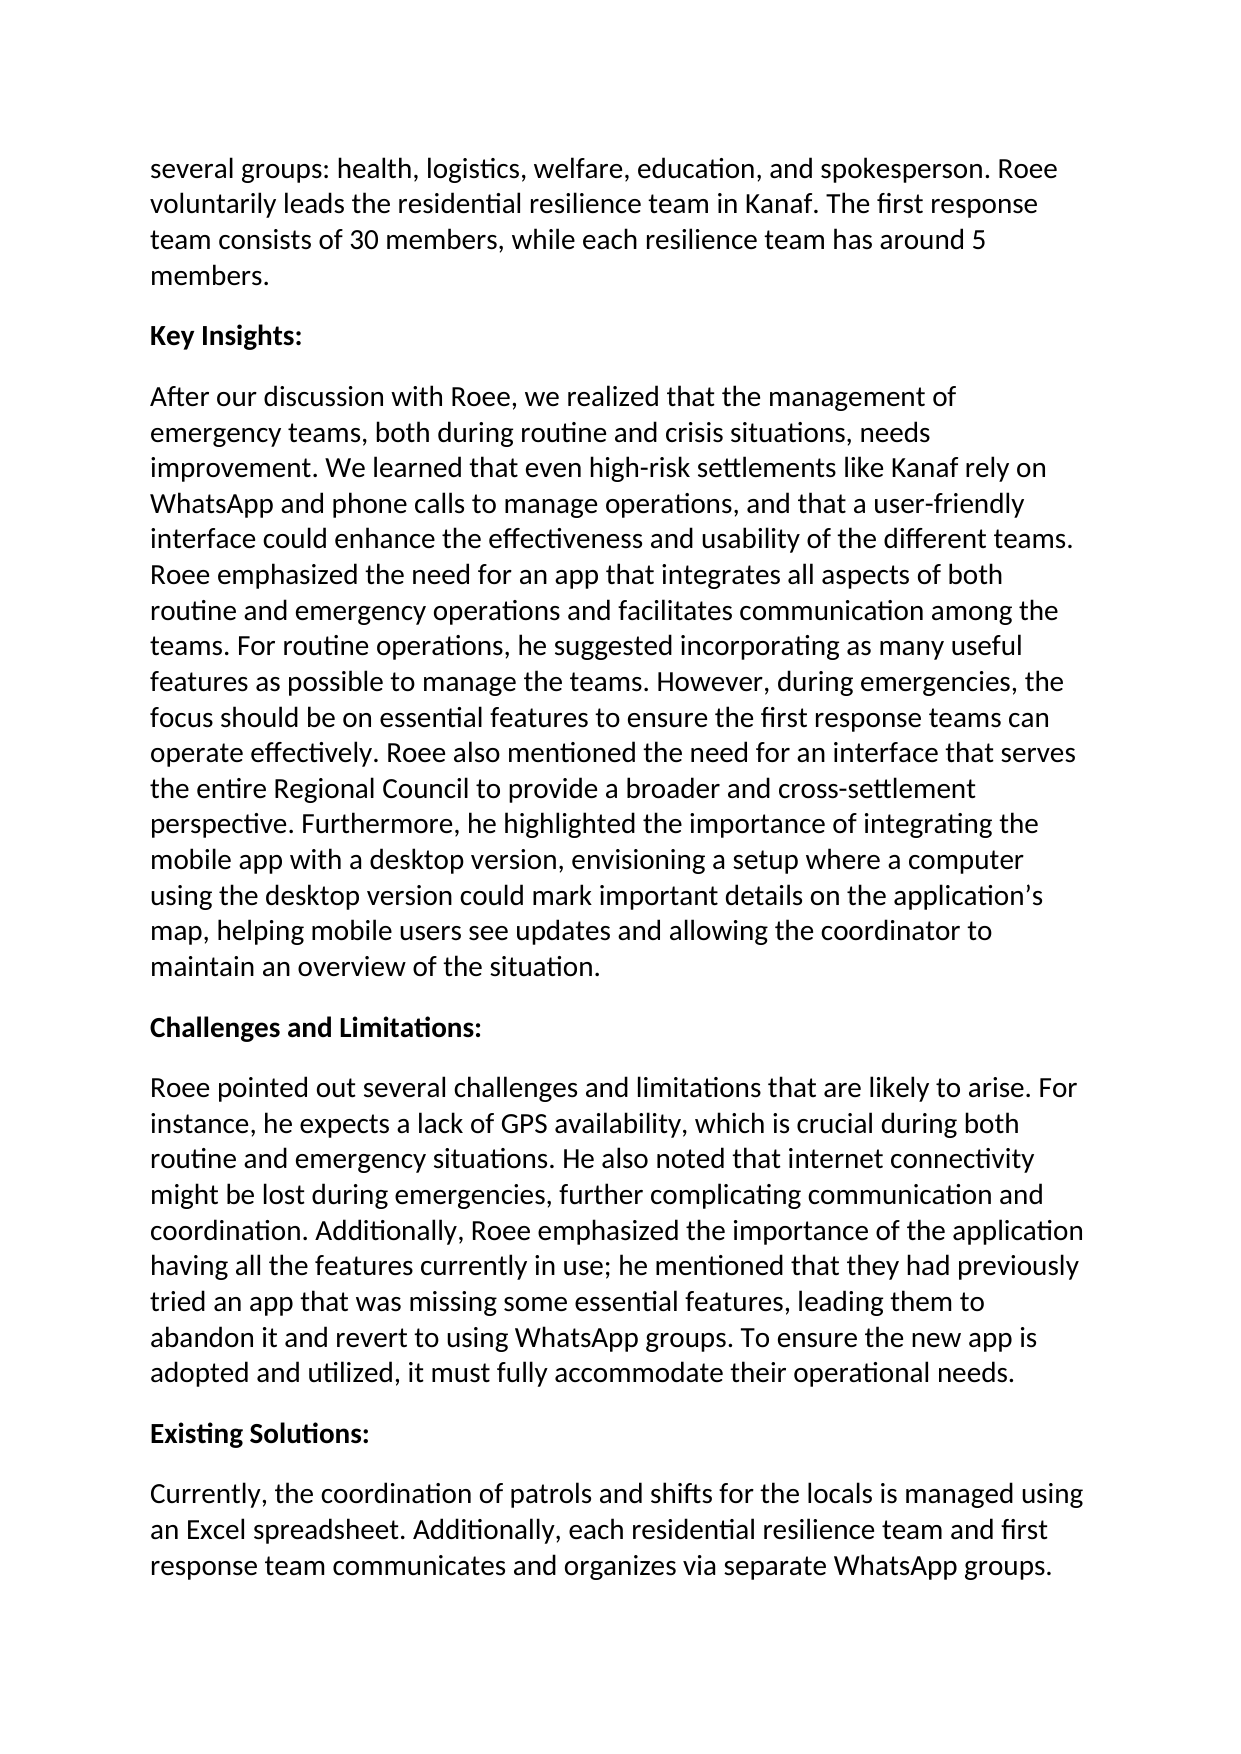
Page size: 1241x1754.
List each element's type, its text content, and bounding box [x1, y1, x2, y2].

text After our discussion with Roee, we realized that the management of emergency teams, both during routine and crisis situations, needs improvement. We learned that even high-risk settlements like Kanaf rely on WhatsApp and phone calls to manage operations, and that a user-friendly interface could enhance the effectiveness and usability of the different teams. Roee emphasized the need for an app that integrates all aspects of both routine and emergency operations and facilitates communication among the teams. For routine operations, he suggested incorporating as many useful features as possible to manage the teams. However, during emergencies, the focus should be on essential features to ensure the first response teams can operate effectively. Roee also mentioned the need for an interface that serves the entire Regional Council to provide a broader and cross-settlement perspective. Furthermore, he highlighted the importance of integrating the mobile app with a desktop version, envisioning a setup where a computer using the desktop version could mark important details on the application’s map, helping mobile users see updates and allowing the coordinator to maintain an overview of the situation. [150, 378, 1090, 984]
text Challenges and Limitations: [150, 1009, 1090, 1044]
text Roee pointed out several challenges and limitations that are likely to arise. For instance, he expects a lack of GPS availability, which is crucial during both routine and emergency situations. He also noted that internet connectivity might be lost during emergencies, further complicating communication and coordination. Additionally, Roee emphasized the importance of the application having all the features currently in use; he mentioned that they had previously tried an app that was missing some essential features, leading them to abandon it and revert to using WhatsApp groups. To ensure the new app is adopted and utilized, it must fully accommodate their operational needs. [150, 1069, 1090, 1390]
text Existing Solutions: [150, 1415, 1090, 1451]
text Key Insights: [150, 317, 1090, 353]
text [150, 1476, 1090, 1582]
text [150, 150, 1090, 292]
